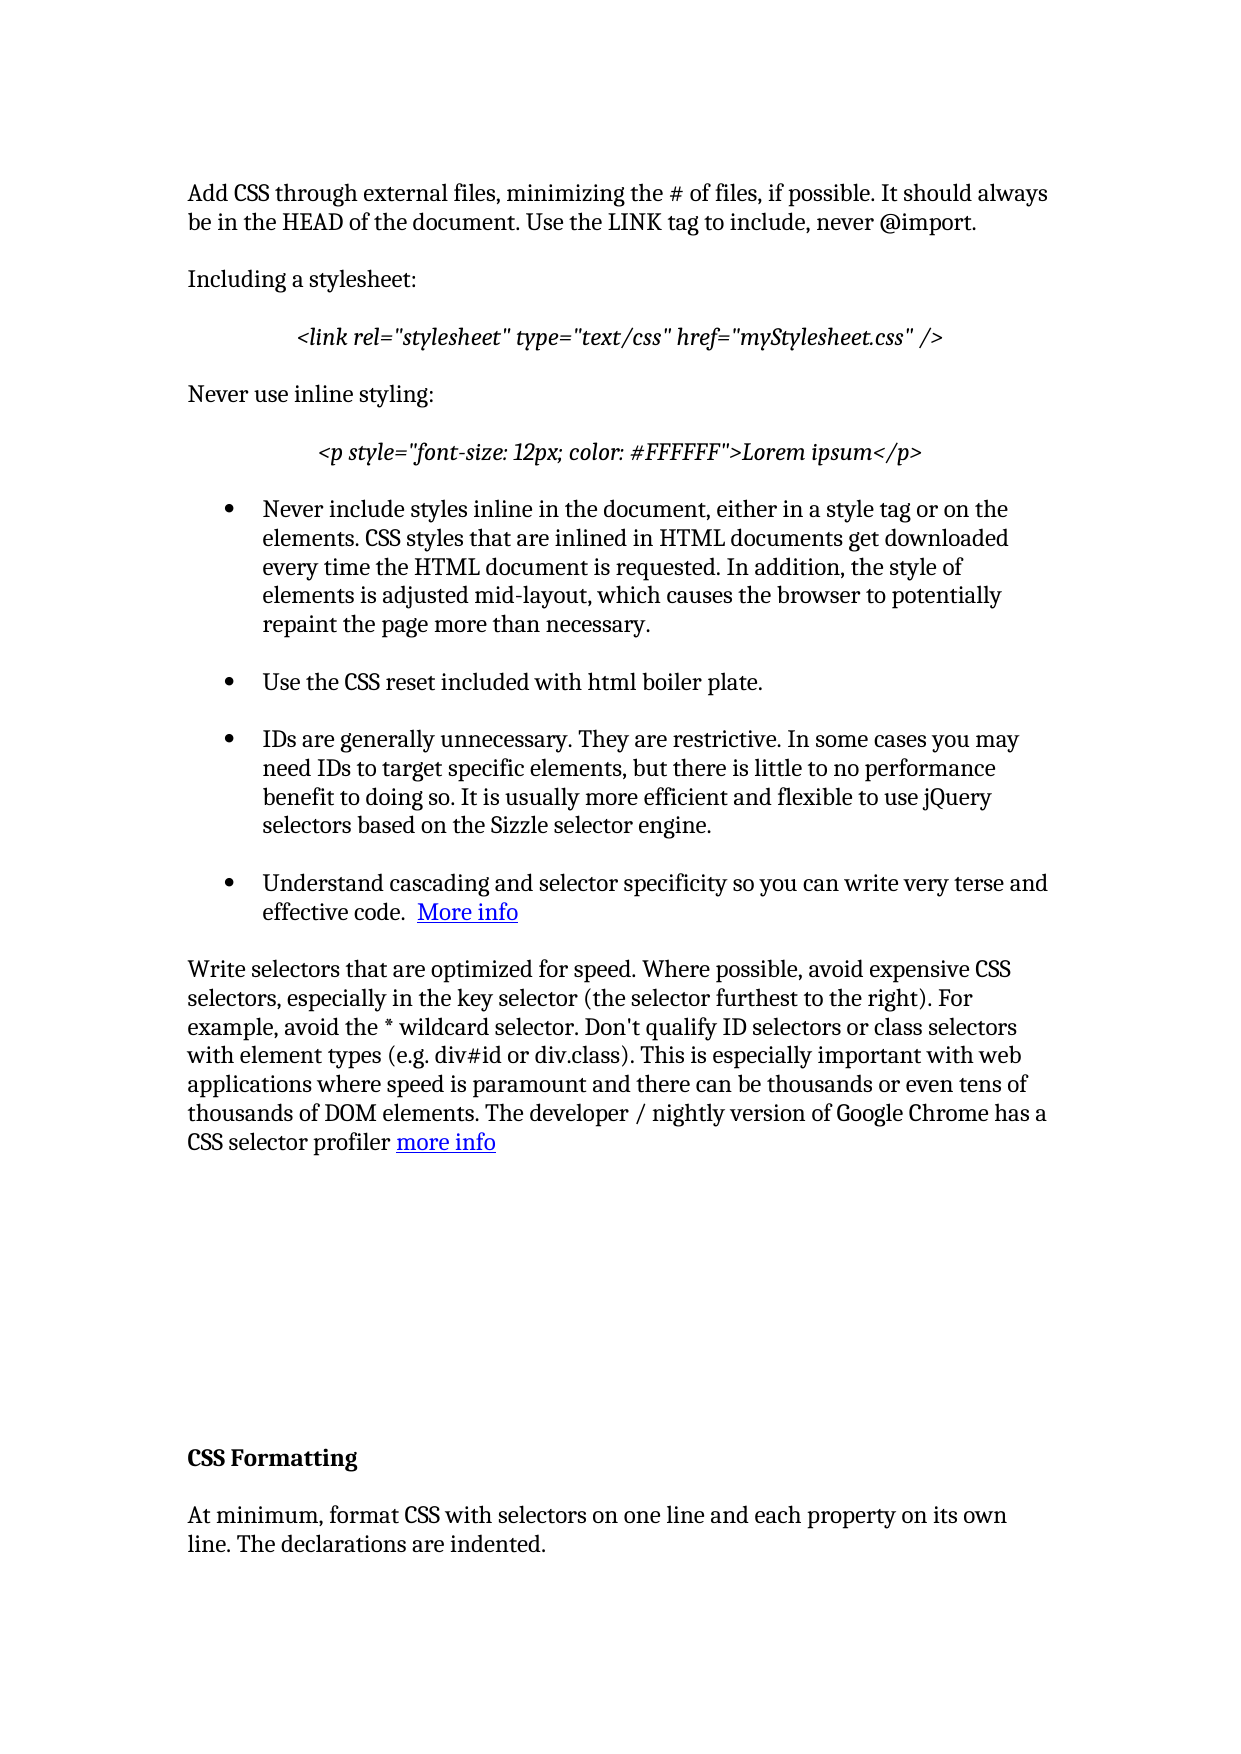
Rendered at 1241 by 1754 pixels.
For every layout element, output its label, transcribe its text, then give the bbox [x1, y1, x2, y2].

text Write selectors that are optimized for speed. Where possible, avoid expensive CSS selectors, especially in the key selector (the selector furthest to the right). For example, avoid the * wildcard selector. Don't qualify ID selectors or class selectors with element types (e.g. div#id or div.class). This is especially important with web applications where speed is paramount and there can be thousands or even tens of thousands of DOM elements. The developer / nightly version of Google Chrome has a CSS selector profiler more info [187, 955, 1053, 1156]
text <p style="font-size: 12px; color: #FFFFFF">Lorem ipsum</p> [187, 437, 1053, 466]
text At minimum, format CSS with selectors on one line and each property on its own line. The declarations are indented. [187, 1501, 1053, 1559]
list IDs are generally unnecessary. They are restrictive. In some cases you may need IDs to target specific elements, but there is little to no performance benefit to doing so. It is usually more efficient and flexible to use jQuery selectors based on the Sizzle selector engine. [225, 725, 1053, 840]
text Add CSS through external files, minimizing the # of files, if possible. It should always be in the HEAD of the document. Use the LINK tag to include, never @import. [187, 179, 1053, 236]
list Understand cascading and selector specificity so you can write very terse and effective code. More info [225, 869, 1053, 926]
list Use the CSS reset included with html boiler plate. [225, 667, 1053, 696]
text CSS Formatting [187, 1444, 1053, 1472]
text Including a stylesheet: [187, 265, 1053, 294]
list Never include styles inline in the document, either in a style tag or on the elements. CSS styles that are inlined in HTML documents get downloaded every time the HTML document is requested. In addition, the style of elements is adjusted mid-layout, which causes the browser to potentially repaint the page more than necessary. [225, 495, 1053, 639]
text <link rel="stylesheet" type="text/css" href="myStylesheet.css" /> [187, 322, 1053, 351]
text Never use inline styling: [187, 380, 1053, 409]
